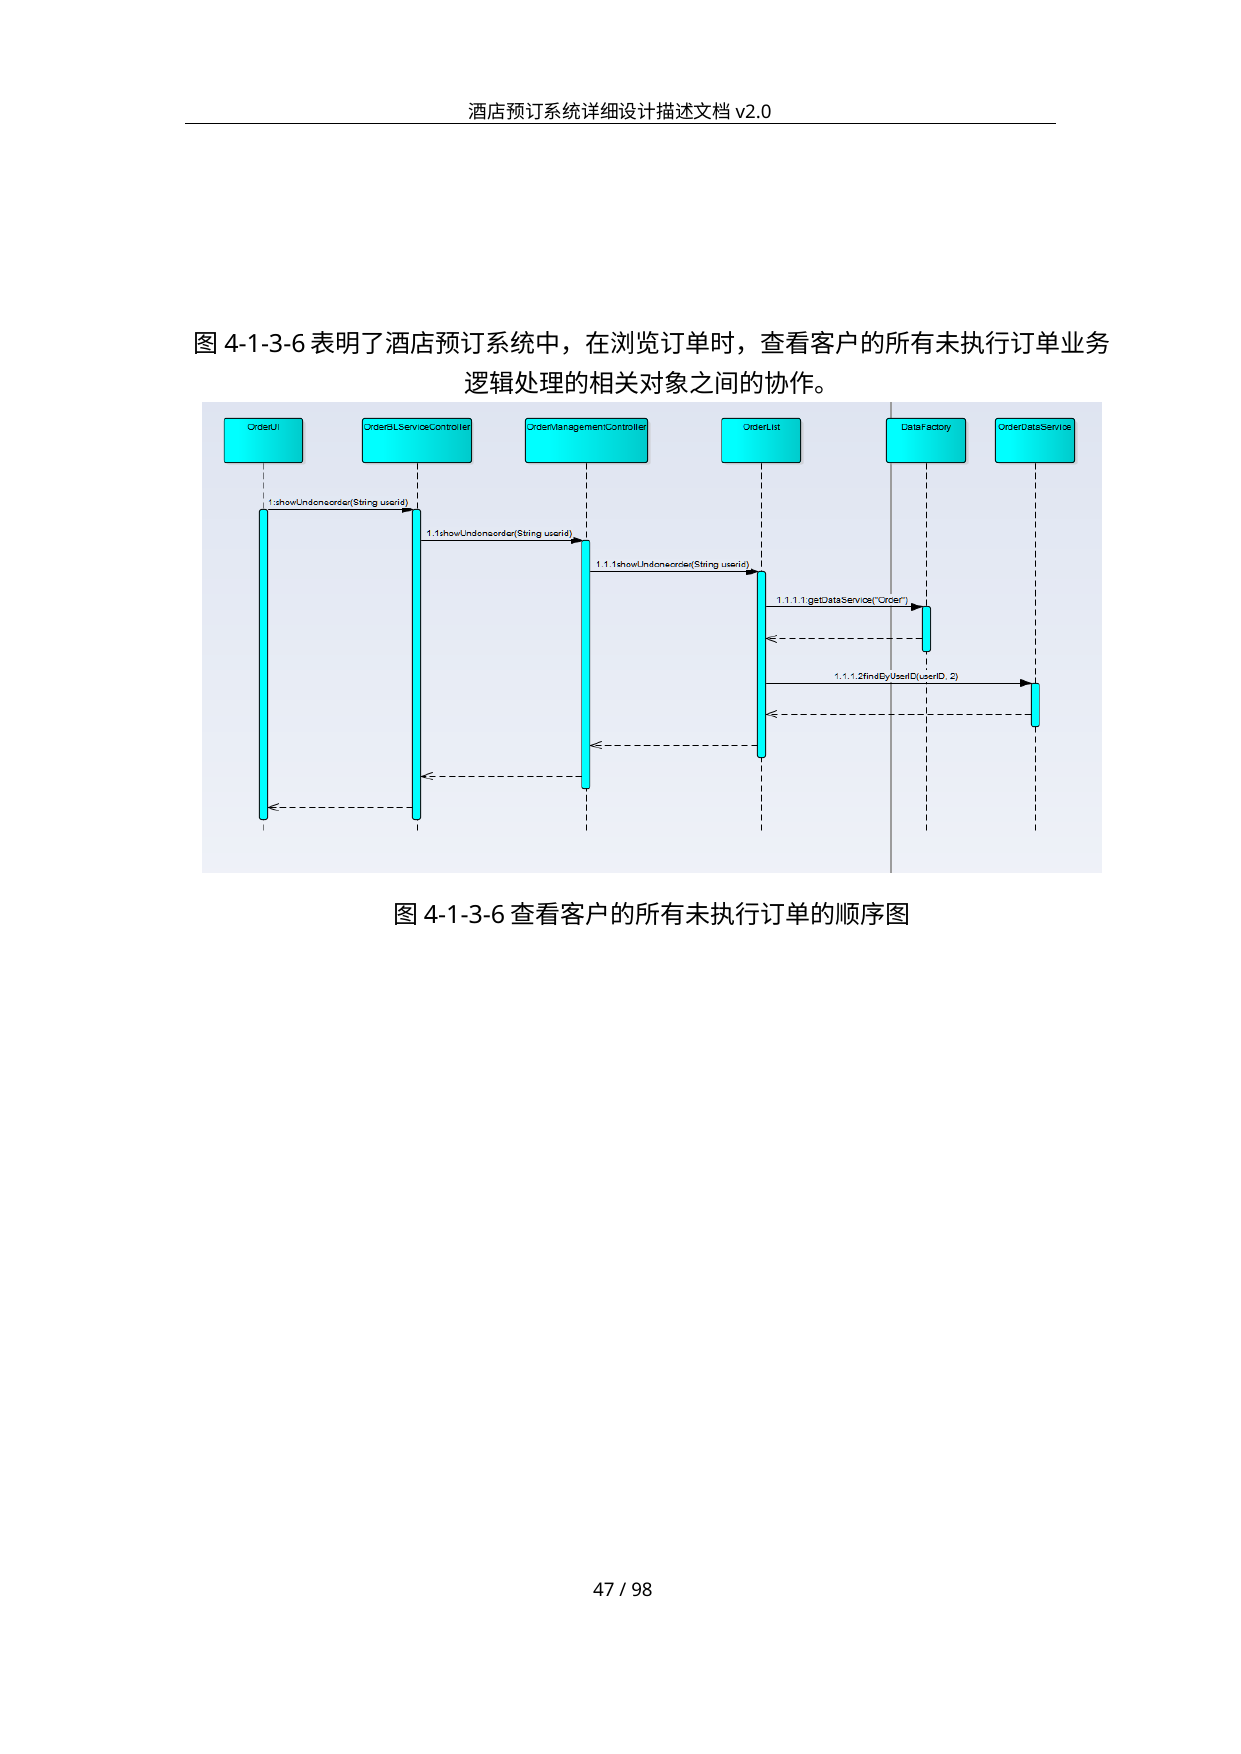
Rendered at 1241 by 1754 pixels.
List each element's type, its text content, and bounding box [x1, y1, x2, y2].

picture [202, 402, 1102, 873]
text 图4-1-3-6查看客户的所有未执行订单的顺序图 [187, 894, 1116, 931]
